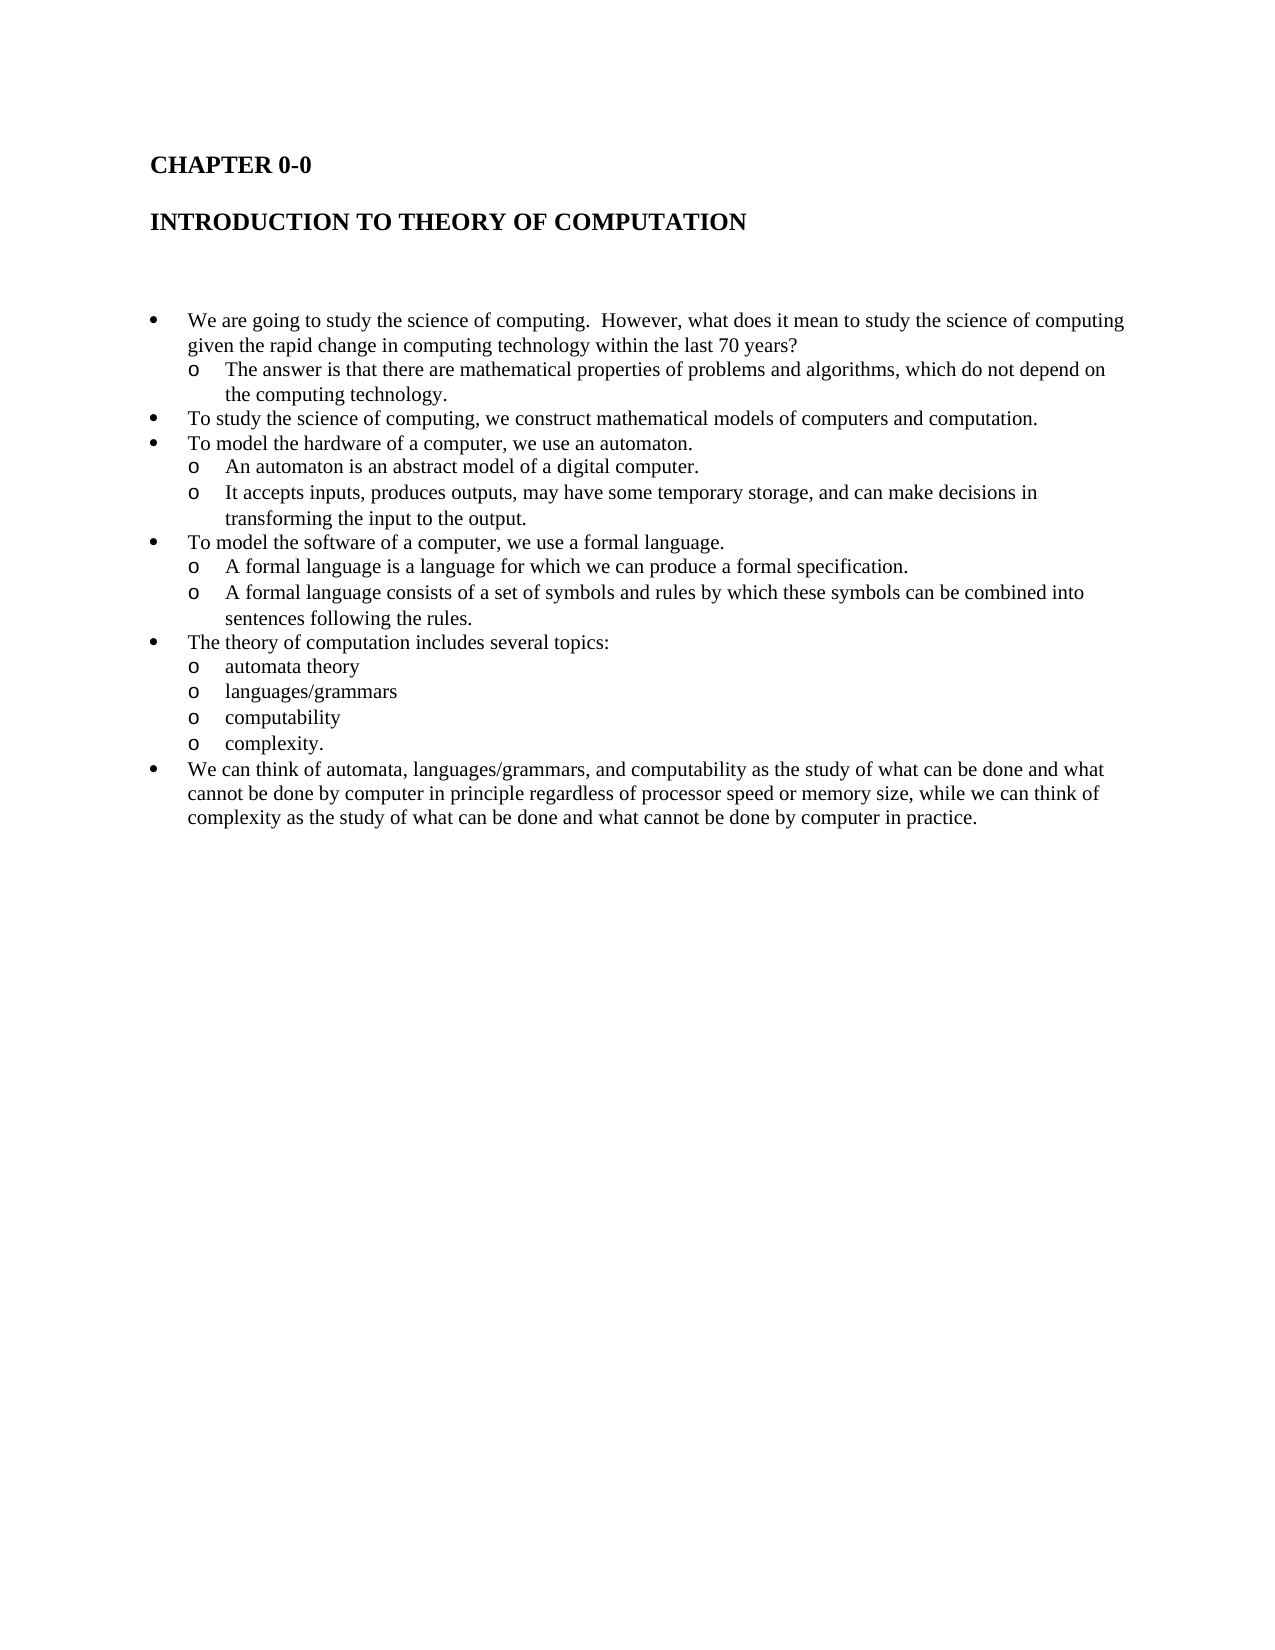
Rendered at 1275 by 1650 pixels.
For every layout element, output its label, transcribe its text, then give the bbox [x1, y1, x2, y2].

list A formal language is a language for which we can produce a formal specification. [187, 554, 1125, 580]
list languages/grammars [187, 679, 1125, 705]
list It accepts inputs, produces outputs, may have some temporary storage, and can make decisions in transforming the input to the output. [187, 480, 1125, 530]
list computability [187, 705, 1125, 731]
list An automaton is an abstract model of a digital computer. [187, 454, 1125, 480]
list The answer is that there are mathematical properties of problems and algorithms, which do not depend on the computing technology. [187, 357, 1125, 406]
list A formal language consists of a set of symbols and rules by which these symbols can be combined into sentences following the rules. [187, 580, 1125, 629]
list We are going to study the science of computing. However, what does it mean to study the science of computing given the rapid change in computing technology within the last 70 years? [150, 308, 1125, 357]
list automata theory [187, 654, 1125, 679]
list To model the hardware of a computer, we use an automaton. [150, 430, 1125, 454]
text CHAPTER 0-0 [150, 150, 1125, 179]
list complexity. [187, 731, 1125, 757]
list We can think of automata, languages/grammars, and computability as the study of what can be done and what cannot be done by computer in principle regardless of processor speed or memory size, while we can think of complexity as the study of what can be done and what cannot be done by computer in practice. [150, 757, 1125, 829]
list To model the software of a computer, we use a formal language. [150, 530, 1125, 554]
list To study the science of computing, we construct mathematical models of computers and computation. [150, 406, 1125, 430]
text introduction to theory of computation [150, 207, 1125, 236]
list The theory of computation includes several topics: [150, 629, 1125, 654]
